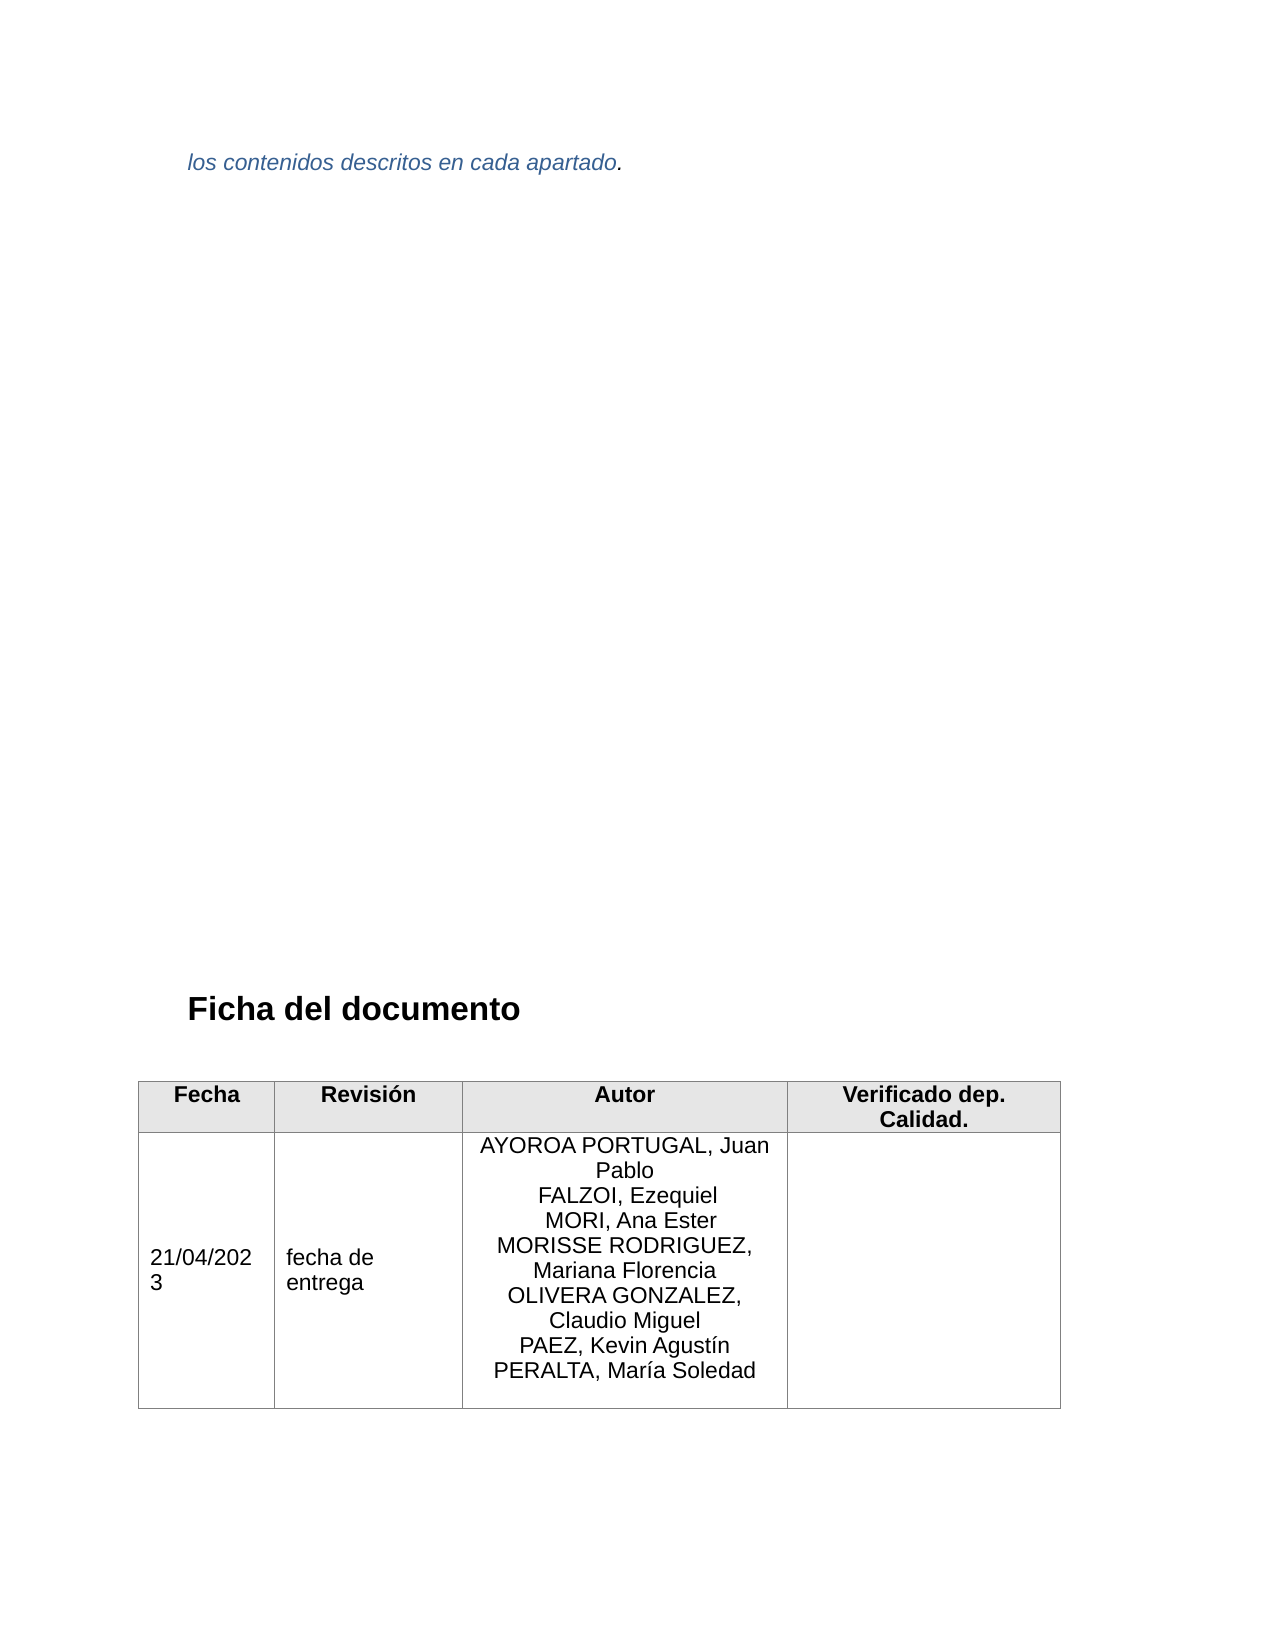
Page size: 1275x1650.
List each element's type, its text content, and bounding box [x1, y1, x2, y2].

text Los textos en color azul son indicaciones que deben eliminarse y, en su caso, sustituirse por los contenidos descritos en cada apartado. [187, 150, 1125, 175]
table_header Revisión [275, 1082, 462, 1132]
text Ficha del documento [187, 1000, 1125, 1025]
table_cell [788, 1133, 1060, 1408]
table_header Verificado dep. Calidad. [788, 1082, 1060, 1132]
table_header Fecha [139, 1082, 274, 1132]
table_header Autor [463, 1082, 787, 1132]
table_cell fecha de entrega [275, 1133, 462, 1408]
table_cell 21/04/2023 [139, 1133, 274, 1408]
